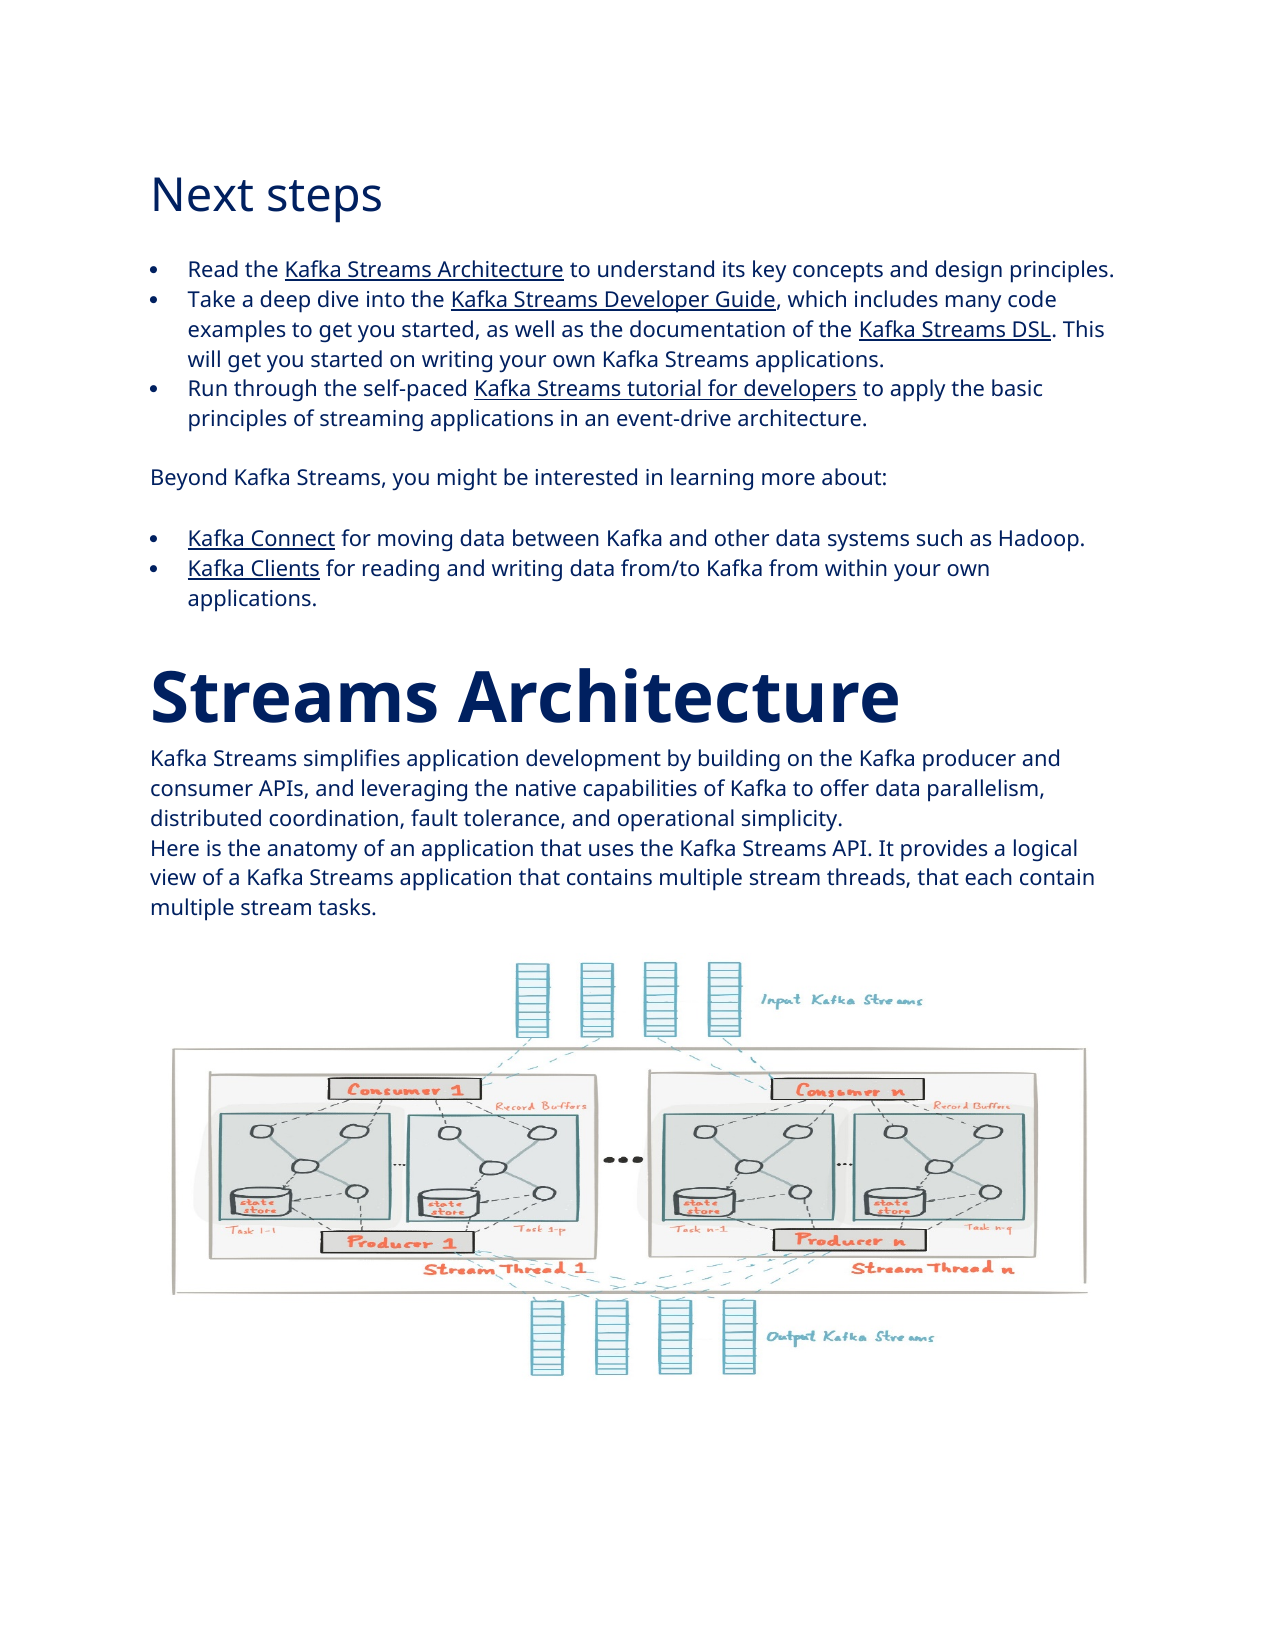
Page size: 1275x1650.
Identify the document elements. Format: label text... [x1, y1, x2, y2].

text Here is the anatomy of an application that uses the Kafka Streams API. It provides a logical view of a Kafka Streams application that contains multiple stream threads, that each contain multiple stream tasks. [150, 833, 1125, 922]
subtitle Next steps [150, 150, 1125, 225]
list Kafka Connect for moving data between Kafka and other data systems such as Hadoop. [150, 523, 1125, 553]
list Take a deep dive into the Kafka Streams Developer Guide, which includes many code examples to get you started, as well as the documentation of the Kafka Streams DSL. This will get you started on writing your own Kafka Streams applications. [150, 284, 1125, 373]
list Run through the self-paced Kafka Streams tutorial for developers to apply the basic principles of streaming applications in an event-drive architecture. [150, 373, 1125, 433]
text Beyond Kafka Streams, you might be interested in learning more about: [150, 462, 1125, 492]
list Kafka Clients for reading and writing data from/to Kafka from within your own applications. [150, 553, 1125, 612]
text Kafka Streams simplifies application development by building on the Kafka producer and consumer APIs, and leveraging the native capabilities of Kafka to offer data parallelism, distributed coordination, fault tolerance, and operational simplicity. [844, 743, 1125, 833]
subtitle Streams Architecture [150, 642, 1125, 743]
picture [150, 953, 1105, 1385]
list Read the Kafka Streams Architecture to understand its key concepts and design principles. [150, 254, 1125, 284]
